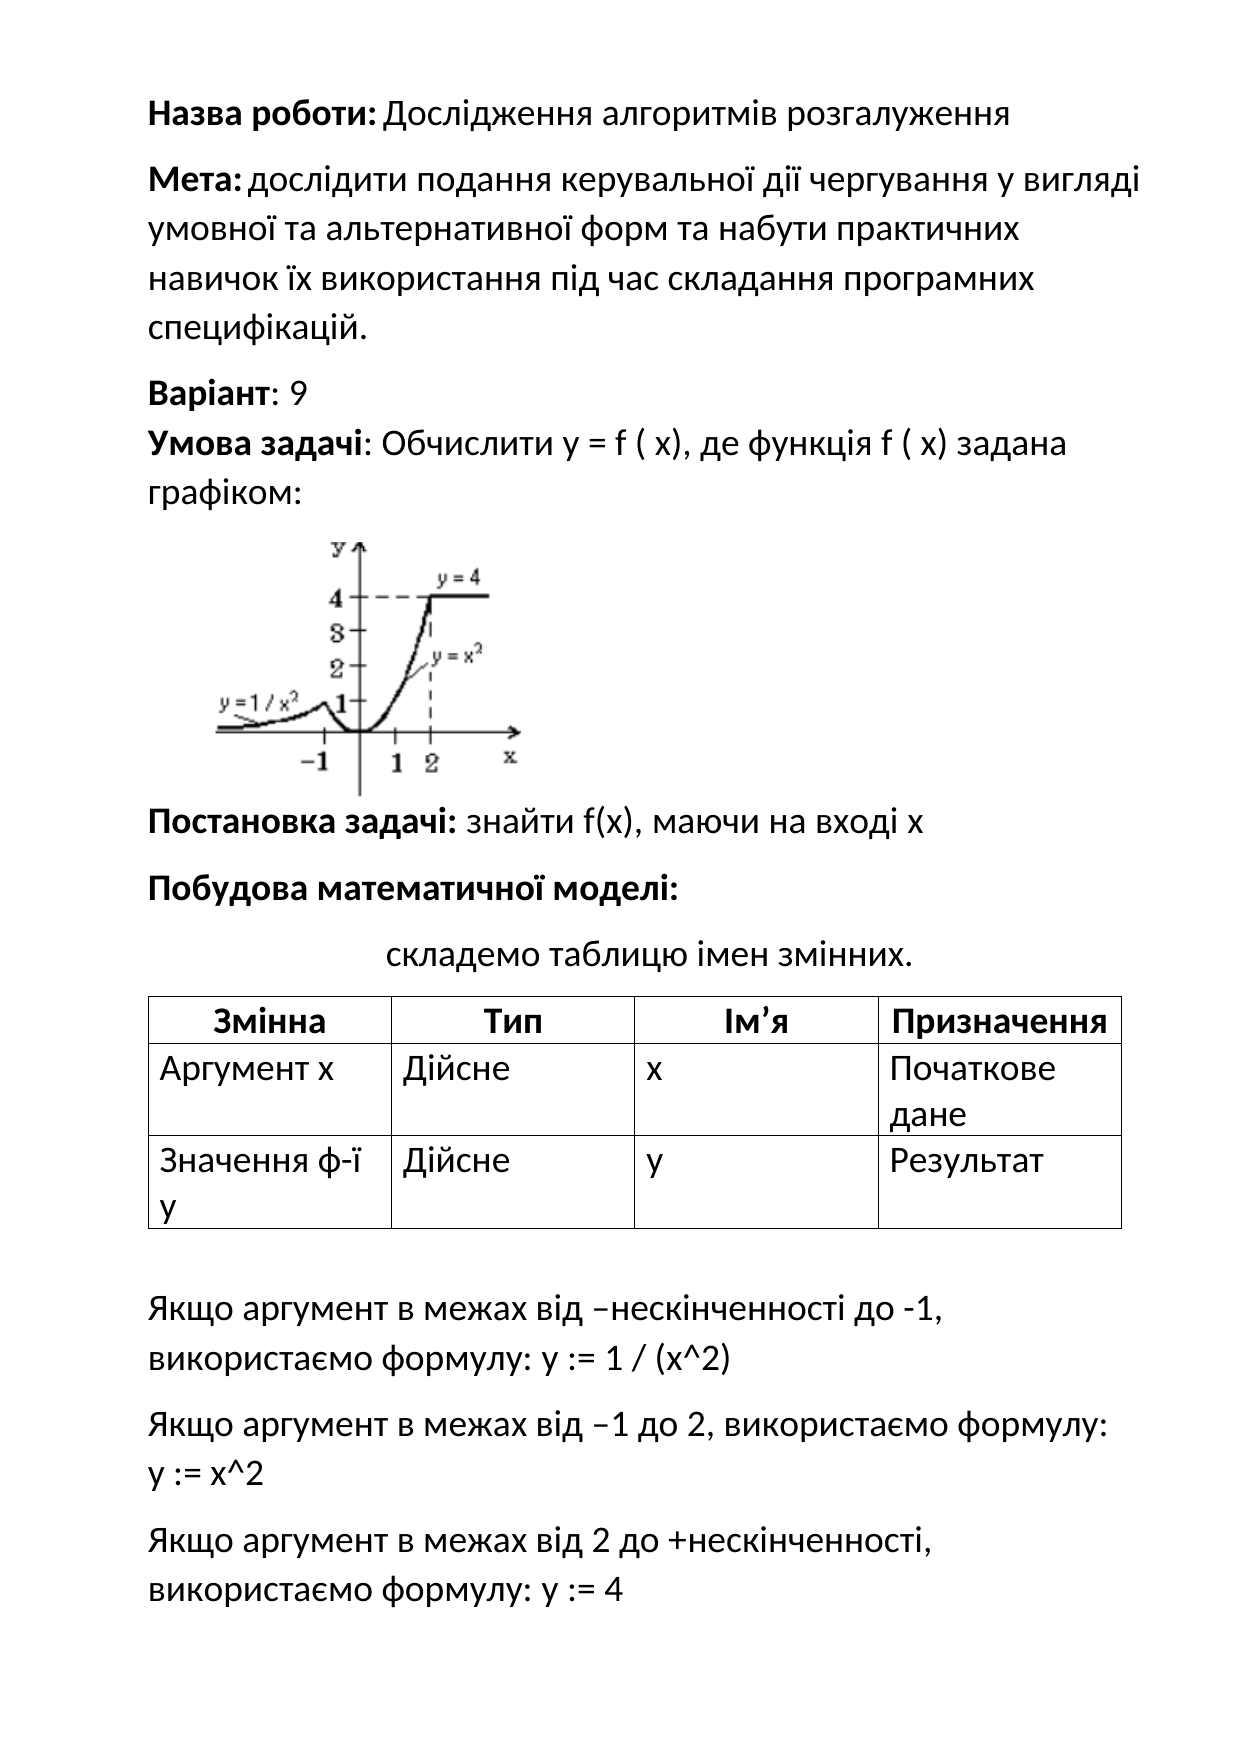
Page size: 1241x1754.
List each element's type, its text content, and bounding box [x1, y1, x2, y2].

table_cell Значення ф-ї y [149, 1136, 391, 1228]
text Якщо аргумент в межах від –нескінченності до -1, використаємо формулу: y := 1 / (x^2) [148, 1284, 1152, 1379]
picture [147, 542, 626, 798]
text Якщо аргумент в межах від –1 до 2, використаємо формулу: y := x^2 [148, 1400, 1152, 1495]
table_cell Початкове дане [879, 1044, 1121, 1135]
text Назва роботи: Дослідження алгоритмів розгалуження [148, 88, 1152, 134]
table_header Змінна [149, 997, 391, 1043]
table_header Призначення [879, 997, 1121, 1043]
table_cell Дійсне [392, 1136, 634, 1228]
text Мета: дослідити подання керувальної дії чергування у вигляді умовної та альтернативної форм та набути практичних навичок їх використання під час складання програмних специфікацій. [148, 155, 1152, 349]
table_cell y [635, 1136, 878, 1228]
text складемо таблицю імен змінних. [148, 930, 1152, 976]
table_header Тип [392, 997, 634, 1043]
table_cell Дійсне [392, 1044, 634, 1135]
table_cell x [635, 1044, 878, 1135]
text Побудова математичної моделі: [148, 863, 1152, 909]
table_header Ім’я [635, 997, 878, 1043]
table_cell Аргумент x [149, 1044, 391, 1135]
text Якщо аргумент в межах від 2 до +нескінченності, використаємо формулу: y := 4 [148, 1516, 1152, 1611]
table_cell Результат [879, 1136, 1121, 1228]
